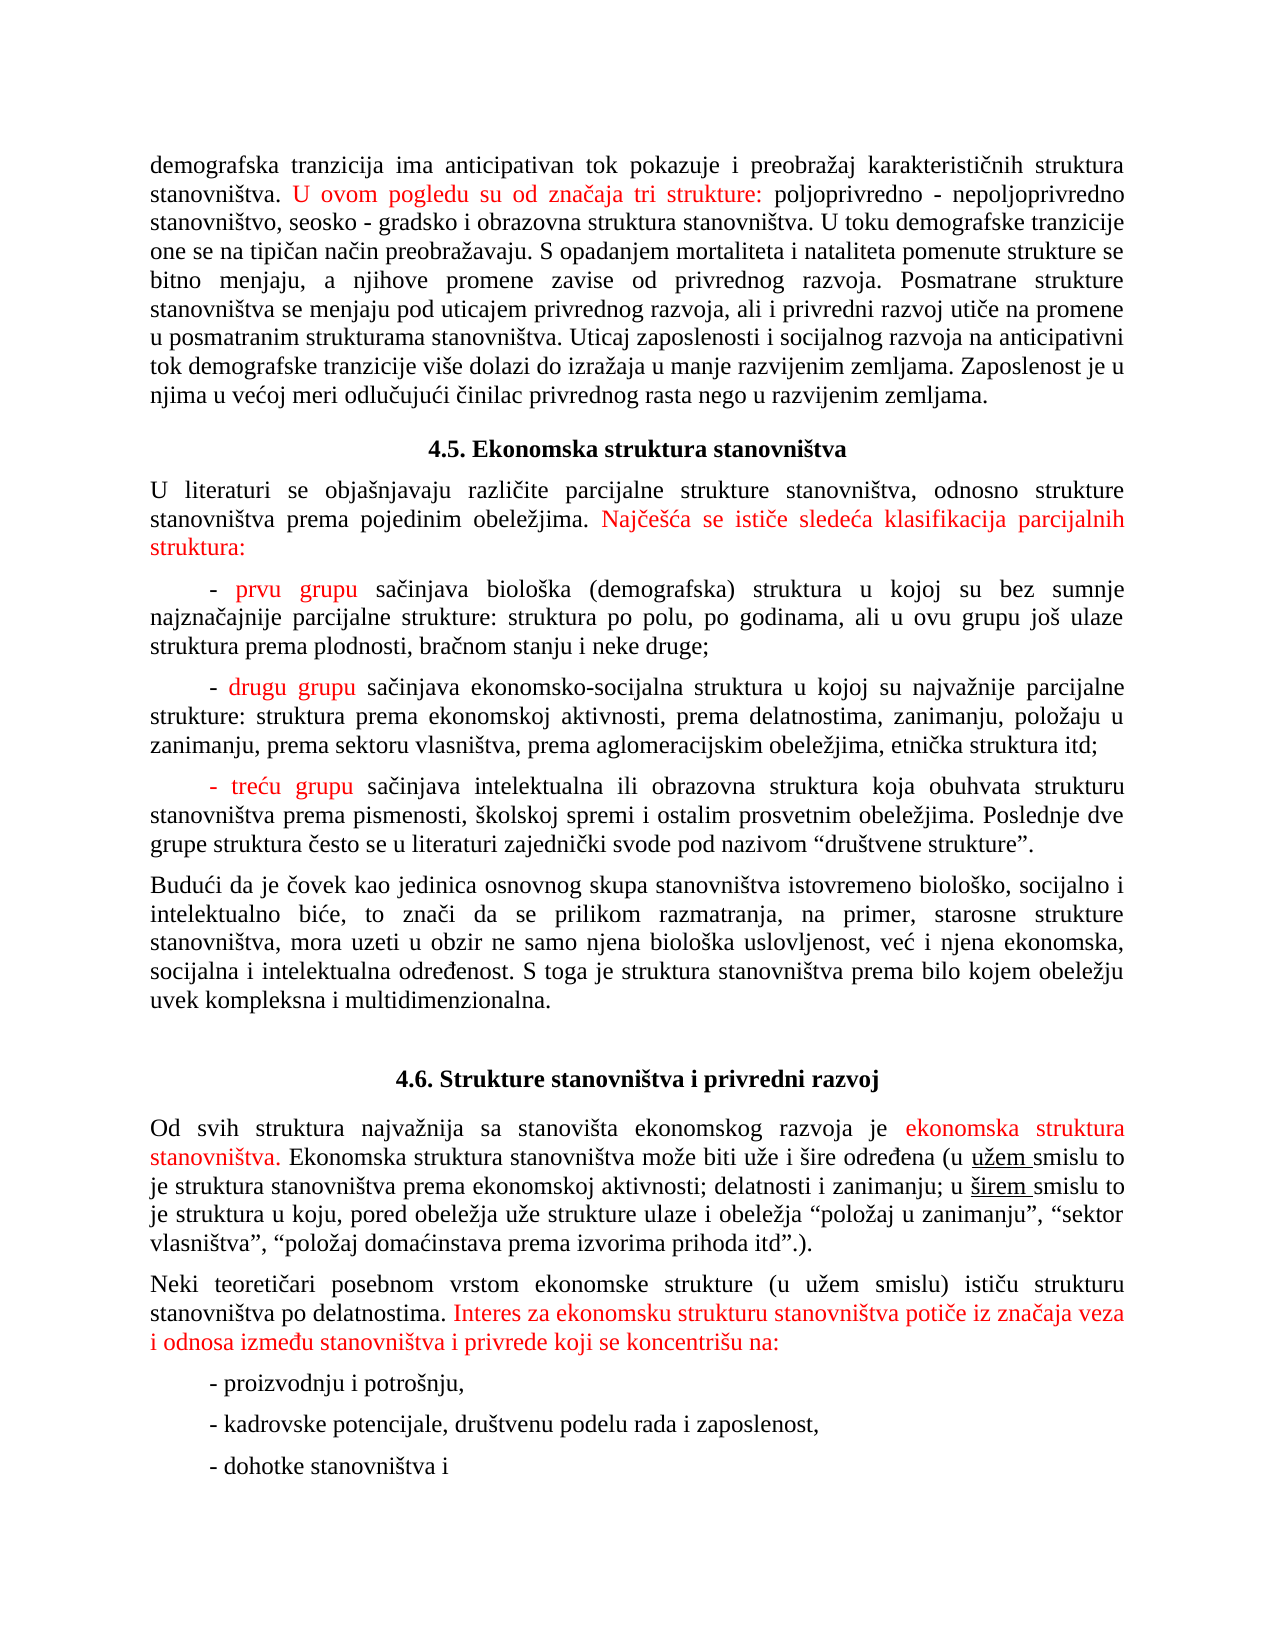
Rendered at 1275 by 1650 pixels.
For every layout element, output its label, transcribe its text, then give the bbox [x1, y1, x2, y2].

text - kadrovske potencijale, društvenu podelu rada i zaposlenost, [209, 1409, 1125, 1438]
text Od svih struktura najvažnija sa stanovišta ekonomskog razvoja je ekonomska struktura stanovništva. Ekonomska struktura stanovništva može biti uže i šire određena (u užem smislu to je struktura stanovništva prema ekonomskoj aktivnosti; delatnosti i zanimanju; u širem smislu to je struktura u koju, pored obeležja uže strukture ulaze i obeležja “položaj u zanimanju”, “sektor vlasništva”, “položaj domaćinstava prema izvorima prihoda itd”.). [150, 1113, 1125, 1257]
text - proizvodnju i potrošnju, [150, 1368, 1125, 1397]
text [150, 150, 1125, 409]
text Neki teoretičari posebnom vrstom ekonomske strukture (u užem smislu) ističu strukturu stanovništva po delatnostima. Interes za ekonomsku strukturu stanovništva potiče iz značaja veza i odnosa između stanovništva i privrede koji se koncentrišu na: [150, 1269, 1125, 1356]
text 4.6. Strukture stanovništva i privredni razvoj [150, 1064, 1125, 1092]
text - dohotke stanovništva i [209, 1451, 1125, 1479]
text Budući da je čovek kao jedinica osnovnog skupa stanovništva istovremeno biološko, socijalno i intelektualno biće, to znači da se prilikom razmatranja, na primer, starosne strukture stanovništva, mora uzeti u obzir ne samo njena biološka uslovljenost, već i njena ekonomska, socijalna i intelektualna određenost. S toga je struktura stanovništva prema bilo kojem obeležju uvek kompleksna i multidimenzionalna. [150, 870, 1125, 1014]
text - prvu grupu sačinjava biološka (demografska) struktura u kojoj su bez sumnje najznačajnije parcijalne strukture: struktura po polu, po godinama, ali u ovu grupu još ulaze struktura prema plodnosti, bračnom stanju i neke druge; [150, 574, 1125, 660]
text 4.5. Ekonomska struktura stanovništva [150, 434, 1125, 462]
text U literaturi se objašnjavaju različite parcijalne strukture stanovništva, odnosno strukture stanovništva prema pojedinim obeležjima. Najčešća se ističe sledeća klasifikacija parcijalnih struktura: [150, 475, 1125, 561]
text - treću grupu sačinjava intelektualna ili obrazovna struktura koja obuhvata strukturu stanovništva prema pismenosti, školskoj spremi i ostalim prosvetnim obeležjima. Poslednje dve grupe struktura često se u literaturi zajednički svode pod nazivom “društvene strukture”. [150, 771, 1125, 857]
text - drugu grupu sačinjava ekonomsko-socijalna struktura u kojoj su najvažnije parcijalne strukture: struktura prema ekonomskoj aktivnosti, prema delatnostima, zanimanju, položaju u zanimanju, prema sektoru vlasništva, prema aglomeracijskim obeležjima, etnička struktura itd; [150, 672, 1125, 759]
